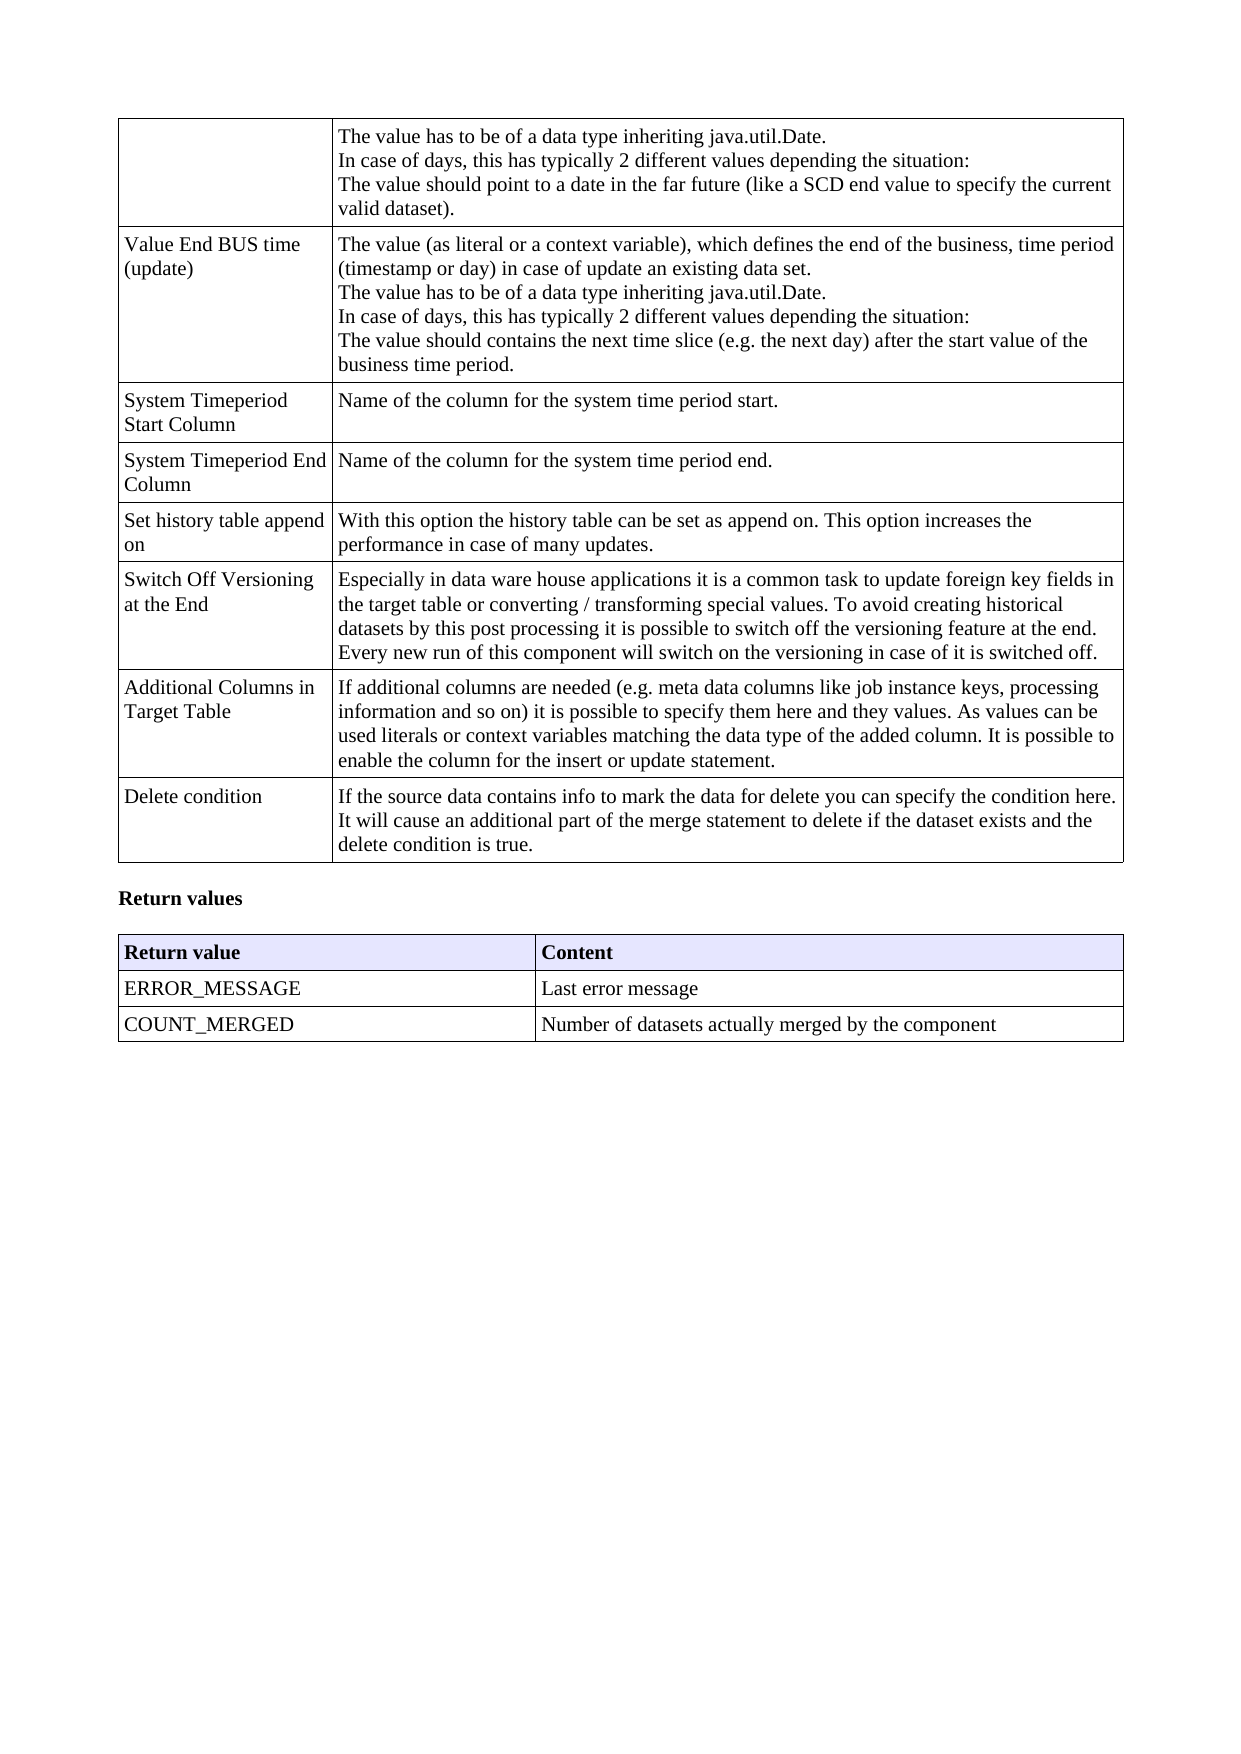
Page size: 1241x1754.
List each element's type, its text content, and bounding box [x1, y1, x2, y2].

table_cell If additional columns are needed (e.g. meta data columns like job instance keys, processing information and so on) it is possible to specify them here and they values. As values can be used literals or context variables matching the data type of the added column. It is possible to enable the column for the insert or update statement. [333, 670, 1123, 777]
table_cell System Timeperiod Start Column [119, 383, 332, 442]
table_cell Number of datasets actually merged by the component [536, 1007, 1123, 1041]
table_cell Delete condition [119, 778, 332, 861]
table_cell Value End BUS time (update) [119, 227, 332, 382]
table_cell COUNT_MERGED [119, 1007, 535, 1041]
table_cell System Timeperiod End Column [119, 443, 332, 502]
table_cell Especially in data ware house applications it is a common task to update foreign key fields in the target table or converting / transforming special values. To avoid creating historical datasets by this post processing it is possible to switch off the versioning feature at the end. Every new run of this component will switch on the versioning in case of it is switched off. [333, 562, 1123, 669]
table_cell With this option the history table can be set as append on. This option increases the performance in case of many updates. [333, 503, 1123, 561]
table_cell Switch Off Versioning at the End [119, 562, 332, 669]
table_header Return value [119, 935, 535, 970]
table_cell Name of the column for the system time period start. [333, 383, 1123, 442]
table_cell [333, 119, 1123, 226]
table_cell If the source data contains info to mark the data for delete you can specify the condition here. It will cause an additional part of the merge statement to delete if the dataset exists and the delete condition is true. [333, 778, 1123, 861]
table_header Content [536, 935, 1123, 970]
table_cell Name of the column for the system time period end. [333, 443, 1123, 502]
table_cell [119, 119, 332, 226]
table_cell The value (as literal or a context variable), which defines the end of the business, time period (timestamp or day) in case of update an existing data set. The value has to be of a data type inheriting java.util.Date. In case of days, this has typically 2 different values depending the situation: The value should contains the next time slice (e.g. the next day) after the start value of the business time period. [333, 227, 1123, 382]
table_cell Set history table append on [119, 503, 332, 561]
table_cell Last error message [536, 971, 1123, 1006]
table_cell ERROR_MESSAGE [119, 971, 535, 1006]
table_cell Additional Columns in Target Table [119, 670, 332, 777]
text Return values [118, 886, 1122, 910]
